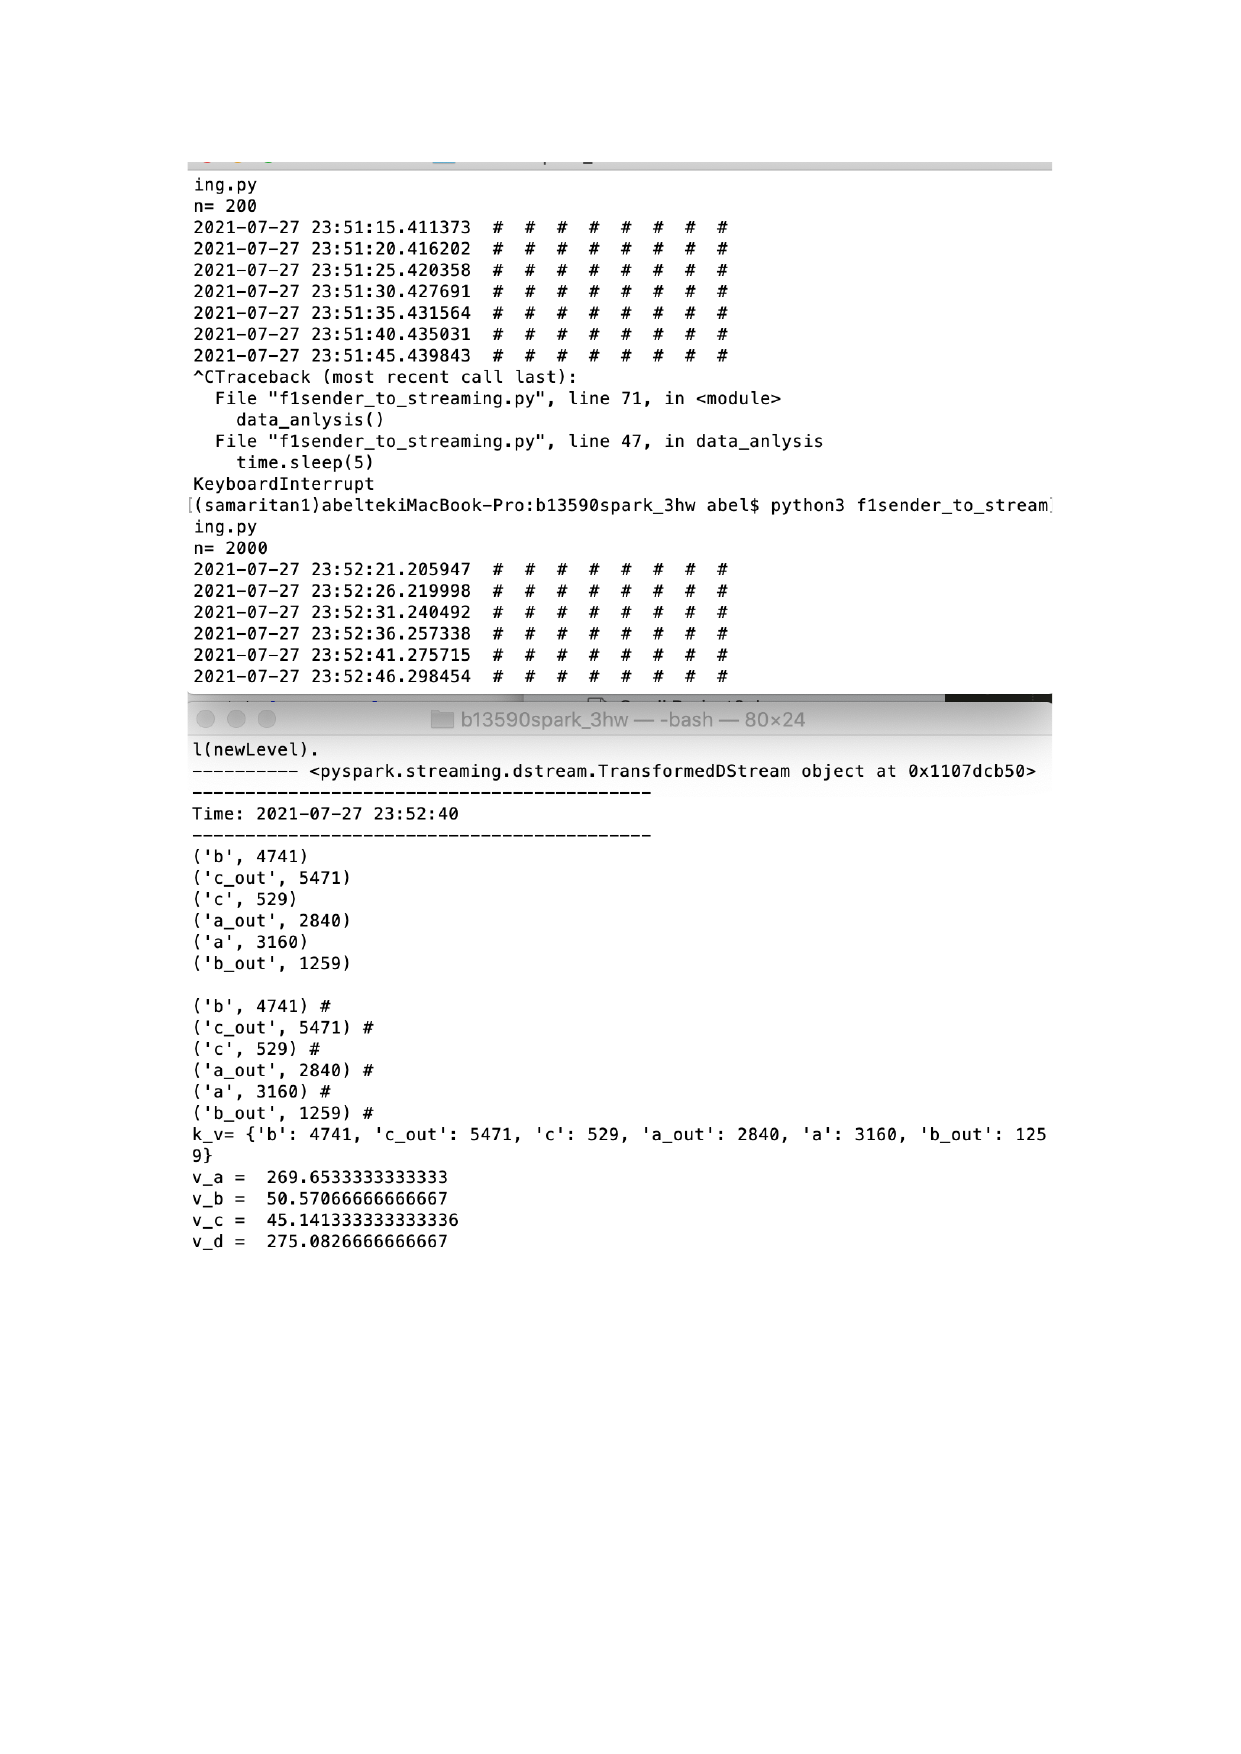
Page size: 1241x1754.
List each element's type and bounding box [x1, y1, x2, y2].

picture [187, 162, 1053, 1256]
